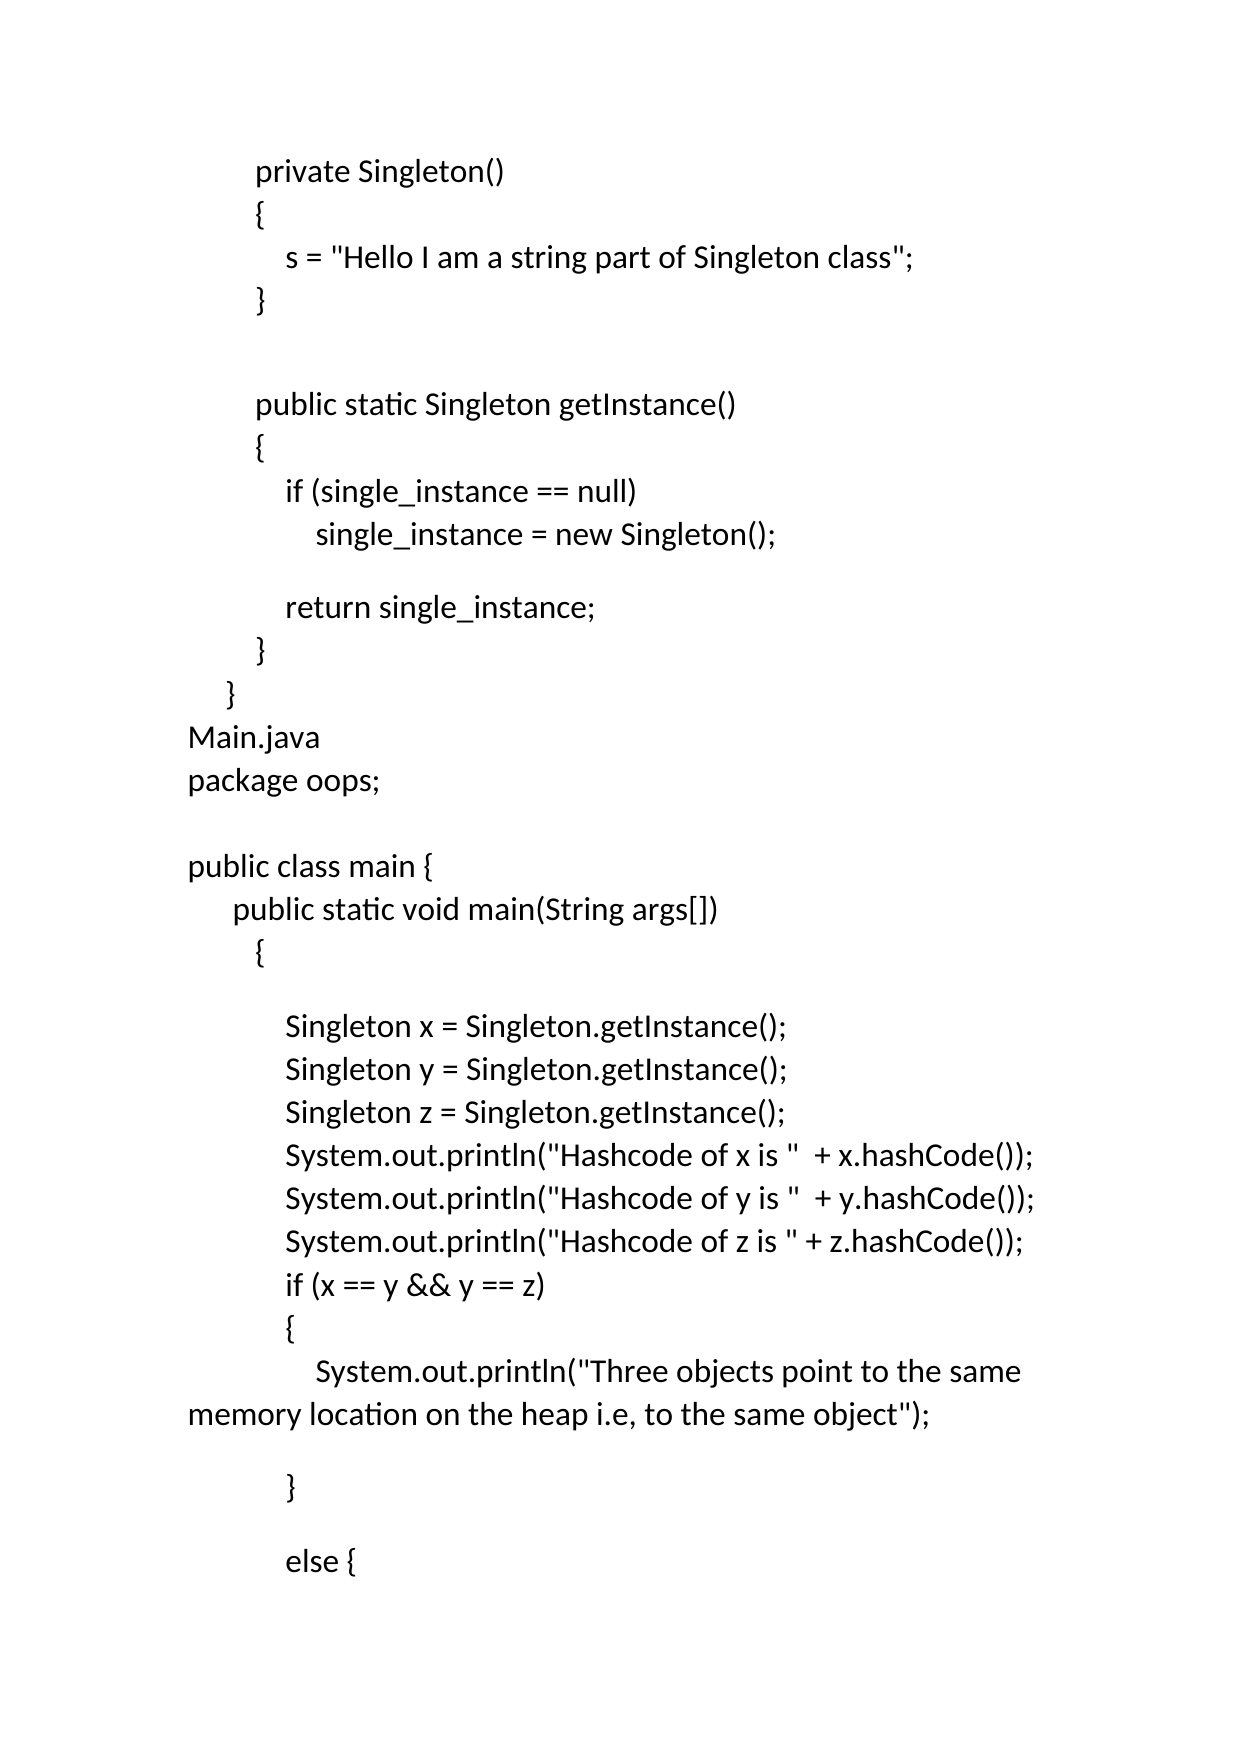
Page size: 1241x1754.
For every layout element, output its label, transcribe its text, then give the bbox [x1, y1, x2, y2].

list { [187, 931, 1090, 972]
list } [187, 672, 1090, 713]
list public static void main(String args[]) [187, 888, 1090, 929]
list return single_instance; [187, 586, 1090, 627]
list { [187, 426, 1090, 467]
list Singleton y = Singleton.getInstance(); [187, 1048, 1090, 1089]
list if (x == y && y == z) [187, 1263, 1090, 1304]
list public static Singleton getInstance() [187, 383, 1090, 424]
list System.out.println("Hashcode of z is " + z.hashCode()); [187, 1220, 1090, 1261]
list Singleton z = Singleton.getInstance(); [187, 1091, 1090, 1132]
list System.out.println("Hashcode of y is " + y.hashCode()); [187, 1177, 1090, 1218]
list } [187, 1466, 1090, 1507]
list { [187, 1307, 1090, 1347]
list Main.java [187, 716, 1090, 756]
list private Singleton() [187, 150, 1090, 191]
list s = "Hello I am a string part of Singleton class"; [187, 236, 1090, 277]
list { [187, 193, 1090, 234]
list Singleton x = Singleton.getInstance(); [187, 1005, 1090, 1046]
list } [187, 629, 1090, 670]
list single_instance = new Singleton(); [187, 513, 1090, 553]
list package oops; [187, 759, 1090, 799]
list System.out.println("Three objects point to the same memory location on the heap i.e, to the same object"); [187, 1350, 1090, 1434]
list if (single_instance == null) [187, 469, 1090, 510]
list System.out.println("Hashcode of x is " + x.hashCode()); [187, 1134, 1090, 1175]
list } [187, 279, 1090, 320]
list public class main { [187, 845, 1090, 886]
list else { [187, 1540, 1090, 1581]
